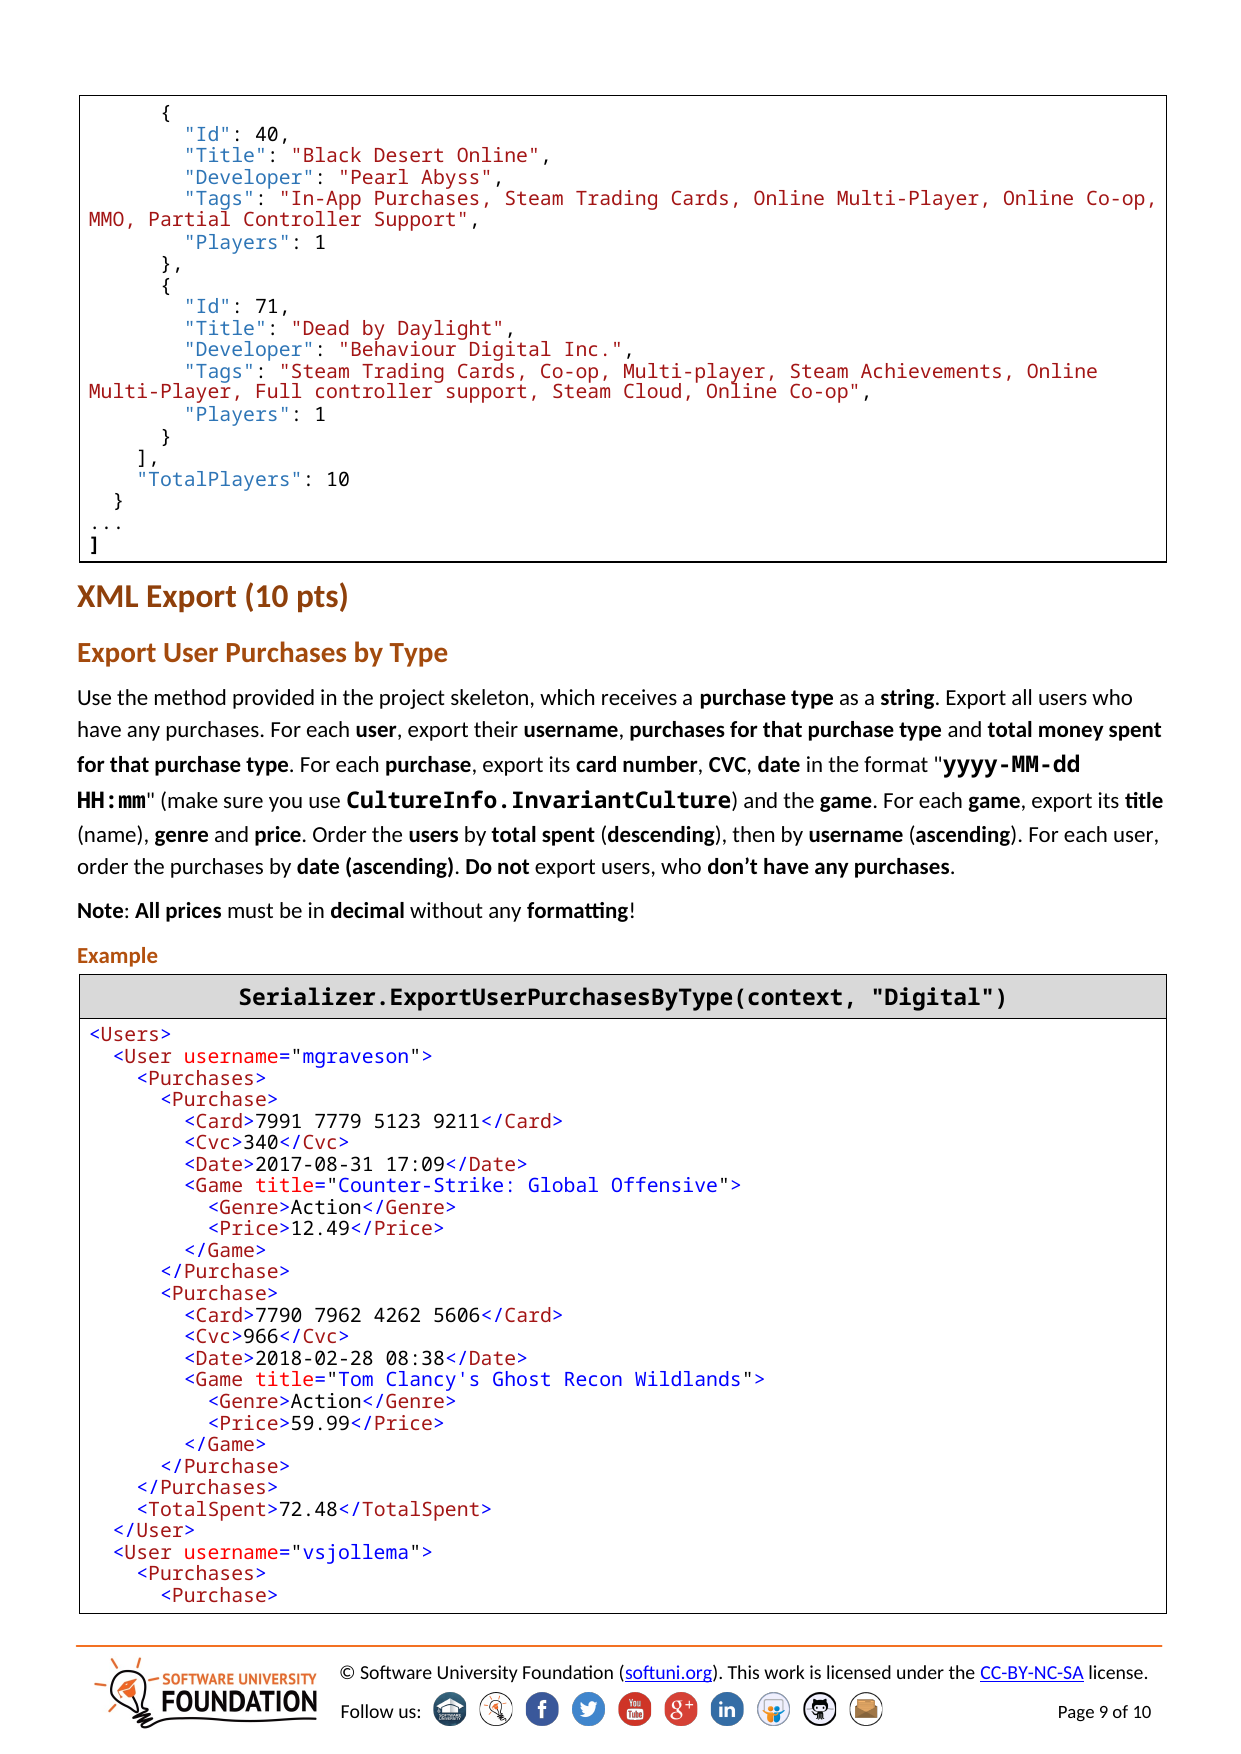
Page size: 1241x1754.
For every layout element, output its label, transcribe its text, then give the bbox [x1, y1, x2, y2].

picture [572, 1692, 605, 1726]
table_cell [80, 1019, 1166, 1613]
text Use the method provided in the project skeleton, which receives a purchase type as a string. Export all users who have any purchases. For each user, export their username, purchases for that purchase type and total money spent for that purchase type. For each purchase, export its card number, CVC, date in the format "yyyy-MM-dd HH:mm" (make sure you use CultureInfo.InvariantCulture) and the game. For each game, export its title (name), genre and price. Order the users by total spent (descending), then by username (ascending). For each user, order the purchases by date (ascending). Do not export users, who don’t have any purchases. [77, 683, 1163, 880]
picture [93, 1656, 317, 1729]
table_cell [80, 96, 1166, 561]
picture [803, 1692, 837, 1726]
picture [664, 1692, 698, 1726]
picture [525, 1692, 559, 1726]
picture [849, 1692, 883, 1726]
table_header Serializer.ExportUserPurchasesByType(context, "Digital") [80, 975, 1166, 1018]
picture [433, 1692, 467, 1726]
text Note: All prices must be in decimal without any formatting! [77, 897, 1163, 924]
picture [479, 1692, 513, 1726]
picture [757, 1692, 790, 1726]
picture [618, 1692, 652, 1726]
subtitle Export User Purchases by Type [77, 634, 1163, 670]
subtitle XML Export (10 pts) [77, 575, 1163, 616]
picture [710, 1692, 744, 1726]
subtitle Example [77, 941, 1163, 969]
